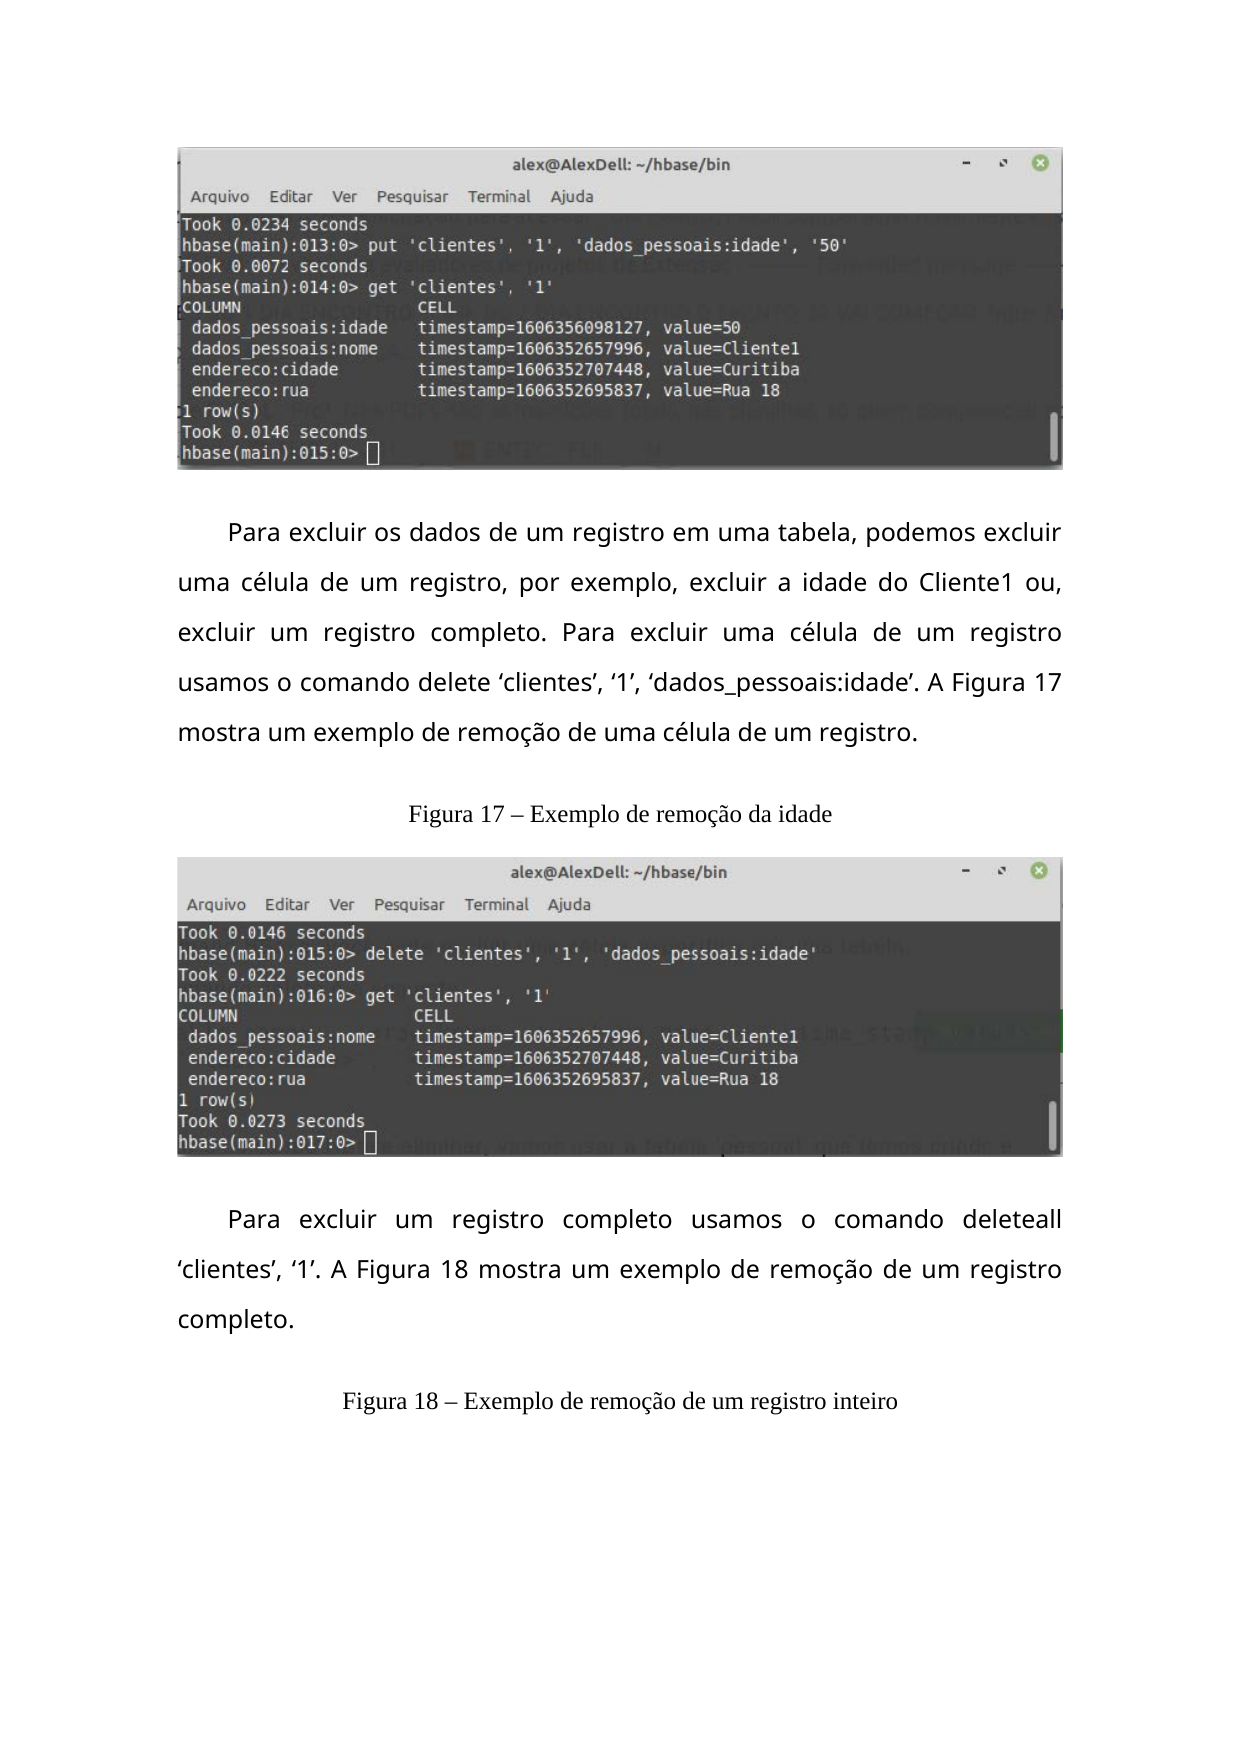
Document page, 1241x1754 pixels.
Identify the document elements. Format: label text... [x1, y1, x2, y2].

text Figura 18 – Exemplo de remoção de um registro inteiro [177, 1365, 1063, 1415]
text Para excluir os dados de um registro em uma tabela, podemos excluir uma célula de um registro, por exemplo, excluir a idade do Cliente1 ou, excluir um registro completo. Para excluir uma célula de um registro usamos o comando delete ‘clientes’, ‘1’, ‘dados_pessoais:idade’. A Figura 17 mostra um exemplo de remoção de uma célula de um registro. [177, 499, 1063, 749]
text Para excluir um registro completo usamos o comando deleteall ‘clientes’, ‘1’. A Figura 18 mostra um exemplo de remoção de um registro completo. [177, 1186, 1063, 1336]
picture [177, 857, 1063, 1157]
picture [177, 147, 1063, 470]
text Figura 17 – Exemplo de remoção da idade [177, 778, 1063, 828]
